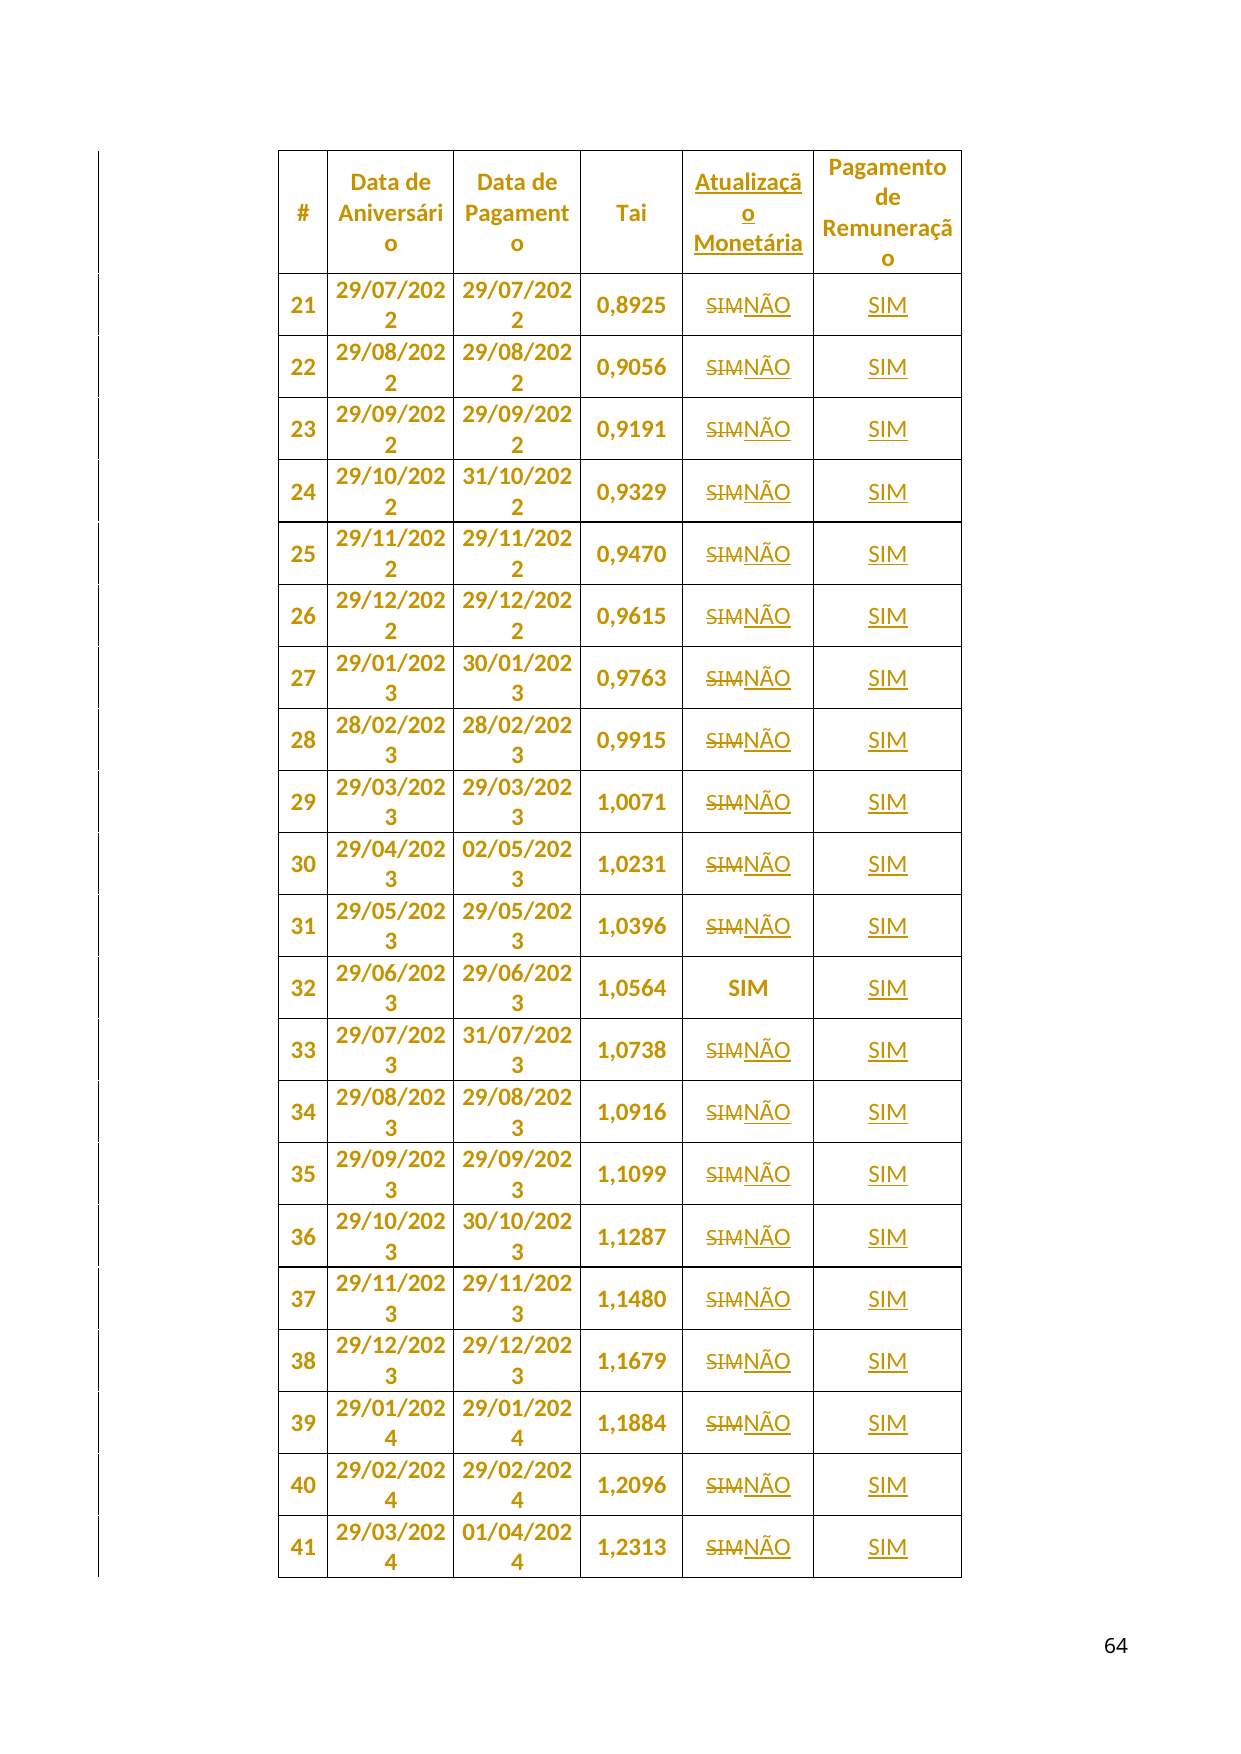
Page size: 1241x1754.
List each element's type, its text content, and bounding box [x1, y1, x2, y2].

table_cell [814, 1454, 961, 1515]
table_cell 29/06/2023 [328, 957, 453, 1018]
table_cell 21 [279, 274, 327, 335]
table_cell [683, 398, 813, 459]
table_cell 29/03/2024 [328, 1516, 453, 1577]
table_cell 29/03/2023 [328, 771, 453, 832]
table_cell 36 [279, 1205, 327, 1266]
table_cell [814, 957, 961, 1018]
table_cell 29/12/2022 [454, 585, 580, 646]
table_cell [683, 647, 813, 708]
table_cell 31/07/2023 [454, 1019, 580, 1080]
table_cell 0,8925 [581, 274, 682, 335]
table_header Data de Pagamento [454, 151, 580, 273]
table_cell 26 [279, 585, 327, 646]
table_cell [683, 585, 813, 646]
table_cell 30/01/2023 [454, 647, 580, 708]
table_cell 29/11/2022 [328, 523, 453, 583]
table_cell 1,0738 [581, 1019, 682, 1080]
table_cell 25 [279, 523, 327, 583]
table_cell 1,1884 [581, 1392, 682, 1453]
table_cell 29/09/2022 [454, 398, 580, 459]
table_header Data de Aniversário [328, 151, 453, 273]
table_cell 34 [279, 1081, 327, 1142]
table_cell 0,9056 [581, 336, 682, 397]
table_cell [683, 833, 813, 894]
table_cell [814, 1205, 961, 1266]
table_cell 29/01/2024 [454, 1392, 580, 1453]
table_cell 41 [279, 1516, 327, 1577]
table_cell 1,1679 [581, 1330, 682, 1391]
table_cell [683, 1143, 813, 1204]
table_cell 31 [279, 895, 327, 956]
table_cell 24 [279, 460, 327, 521]
table_cell 29/09/2023 [454, 1143, 580, 1204]
table_cell 29/12/2023 [454, 1330, 580, 1391]
table_cell [683, 1019, 813, 1080]
table_cell 1,0071 [581, 771, 682, 832]
table_cell 39 [279, 1392, 327, 1453]
table_cell 29/11/2023 [454, 1268, 580, 1328]
table_cell 1,1480 [581, 1268, 682, 1328]
table_cell [683, 1081, 813, 1142]
table_cell 30 [279, 833, 327, 894]
table_cell 31/10/2022 [454, 460, 580, 521]
table_cell 32 [279, 957, 327, 1018]
table_cell [683, 709, 813, 770]
table_cell 29/11/2022 [454, 523, 580, 583]
table_cell 0,9615 [581, 585, 682, 646]
table_cell SIM [683, 957, 813, 1018]
table_cell 29/09/2022 [328, 398, 453, 459]
table_cell 1,0564 [581, 957, 682, 1018]
table_cell 1,1099 [581, 1143, 682, 1204]
table_cell 0,9470 [581, 523, 682, 583]
table_cell 29/04/2023 [328, 833, 453, 894]
table_cell 29/05/2023 [454, 895, 580, 956]
table_cell [814, 274, 961, 335]
table_cell [814, 1392, 961, 1453]
table_cell [814, 895, 961, 956]
table_header Pagamento de Remuneração [814, 151, 961, 273]
table_cell 29 [279, 771, 327, 832]
table_cell [814, 833, 961, 894]
table_cell [683, 523, 813, 583]
table_header [683, 151, 813, 273]
table_cell 29/08/2023 [328, 1081, 453, 1142]
table_cell 29/01/2024 [328, 1392, 453, 1453]
table_cell 0,9191 [581, 398, 682, 459]
table_cell [683, 1330, 813, 1391]
table_cell 28/02/2023 [328, 709, 453, 770]
table_cell [683, 274, 813, 335]
table_cell 29/06/2023 [454, 957, 580, 1018]
table_cell 29/05/2023 [328, 895, 453, 956]
table_cell [683, 460, 813, 521]
table_cell 29/07/2022 [454, 274, 580, 335]
table_cell [814, 647, 961, 708]
table_cell [683, 336, 813, 397]
table_cell [814, 1143, 961, 1204]
table_cell 29/08/2022 [454, 336, 580, 397]
table_cell 29/11/2023 [328, 1268, 453, 1328]
table_cell [683, 1205, 813, 1266]
table_cell [814, 523, 961, 583]
table_cell [814, 1081, 961, 1142]
table_cell 29/02/2024 [454, 1454, 580, 1515]
table_cell 0,9329 [581, 460, 682, 521]
table_cell 01/04/2024 [454, 1516, 580, 1577]
table_cell [683, 1268, 813, 1328]
table_cell [683, 1454, 813, 1515]
table_cell [814, 771, 961, 832]
table_cell [683, 771, 813, 832]
table_header # [279, 151, 327, 273]
table_cell 29/10/2022 [328, 460, 453, 521]
table_cell [683, 895, 813, 956]
table_cell 1,2313 [581, 1516, 682, 1577]
table_cell [814, 1268, 961, 1328]
table_cell 35 [279, 1143, 327, 1204]
table_cell 29/03/2023 [454, 771, 580, 832]
table_cell [683, 1516, 813, 1577]
table_cell 23 [279, 398, 327, 459]
table_cell 1,1287 [581, 1205, 682, 1266]
table_cell 29/01/2023 [328, 647, 453, 708]
table_cell 33 [279, 1019, 327, 1080]
table_cell 22 [279, 336, 327, 397]
table_cell 29/10/2023 [328, 1205, 453, 1266]
table_header Tai [581, 151, 682, 273]
table_cell [683, 1392, 813, 1453]
table_cell 0,9915 [581, 709, 682, 770]
table_cell [814, 709, 961, 770]
table_cell 1,0396 [581, 895, 682, 956]
table_cell 0,9763 [581, 647, 682, 708]
table_cell 29/07/2023 [328, 1019, 453, 1080]
table_cell [814, 336, 961, 397]
table_cell 29/02/2024 [328, 1454, 453, 1515]
table_cell [814, 460, 961, 521]
table_cell 29/12/2022 [328, 585, 453, 646]
table_cell 38 [279, 1330, 327, 1391]
table_cell 30/10/2023 [454, 1205, 580, 1266]
table_cell [814, 1019, 961, 1080]
table_cell [814, 1516, 961, 1577]
table_cell 29/08/2022 [328, 336, 453, 397]
table_cell 27 [279, 647, 327, 708]
table_cell 29/09/2023 [328, 1143, 453, 1204]
table_cell 1,2096 [581, 1454, 682, 1515]
table_cell 02/05/2023 [454, 833, 580, 894]
table_cell 28/02/2023 [454, 709, 580, 770]
table_cell 37 [279, 1268, 327, 1328]
table_cell [814, 398, 961, 459]
table_cell 28 [279, 709, 327, 770]
table_cell 29/07/2022 [328, 274, 453, 335]
table_cell [814, 1330, 961, 1391]
table_cell 1,0231 [581, 833, 682, 894]
table_cell 29/12/2023 [328, 1330, 453, 1391]
table_cell 40 [279, 1454, 327, 1515]
table_cell [814, 585, 961, 646]
table_cell 1,0916 [581, 1081, 682, 1142]
table_cell 29/08/2023 [454, 1081, 580, 1142]
